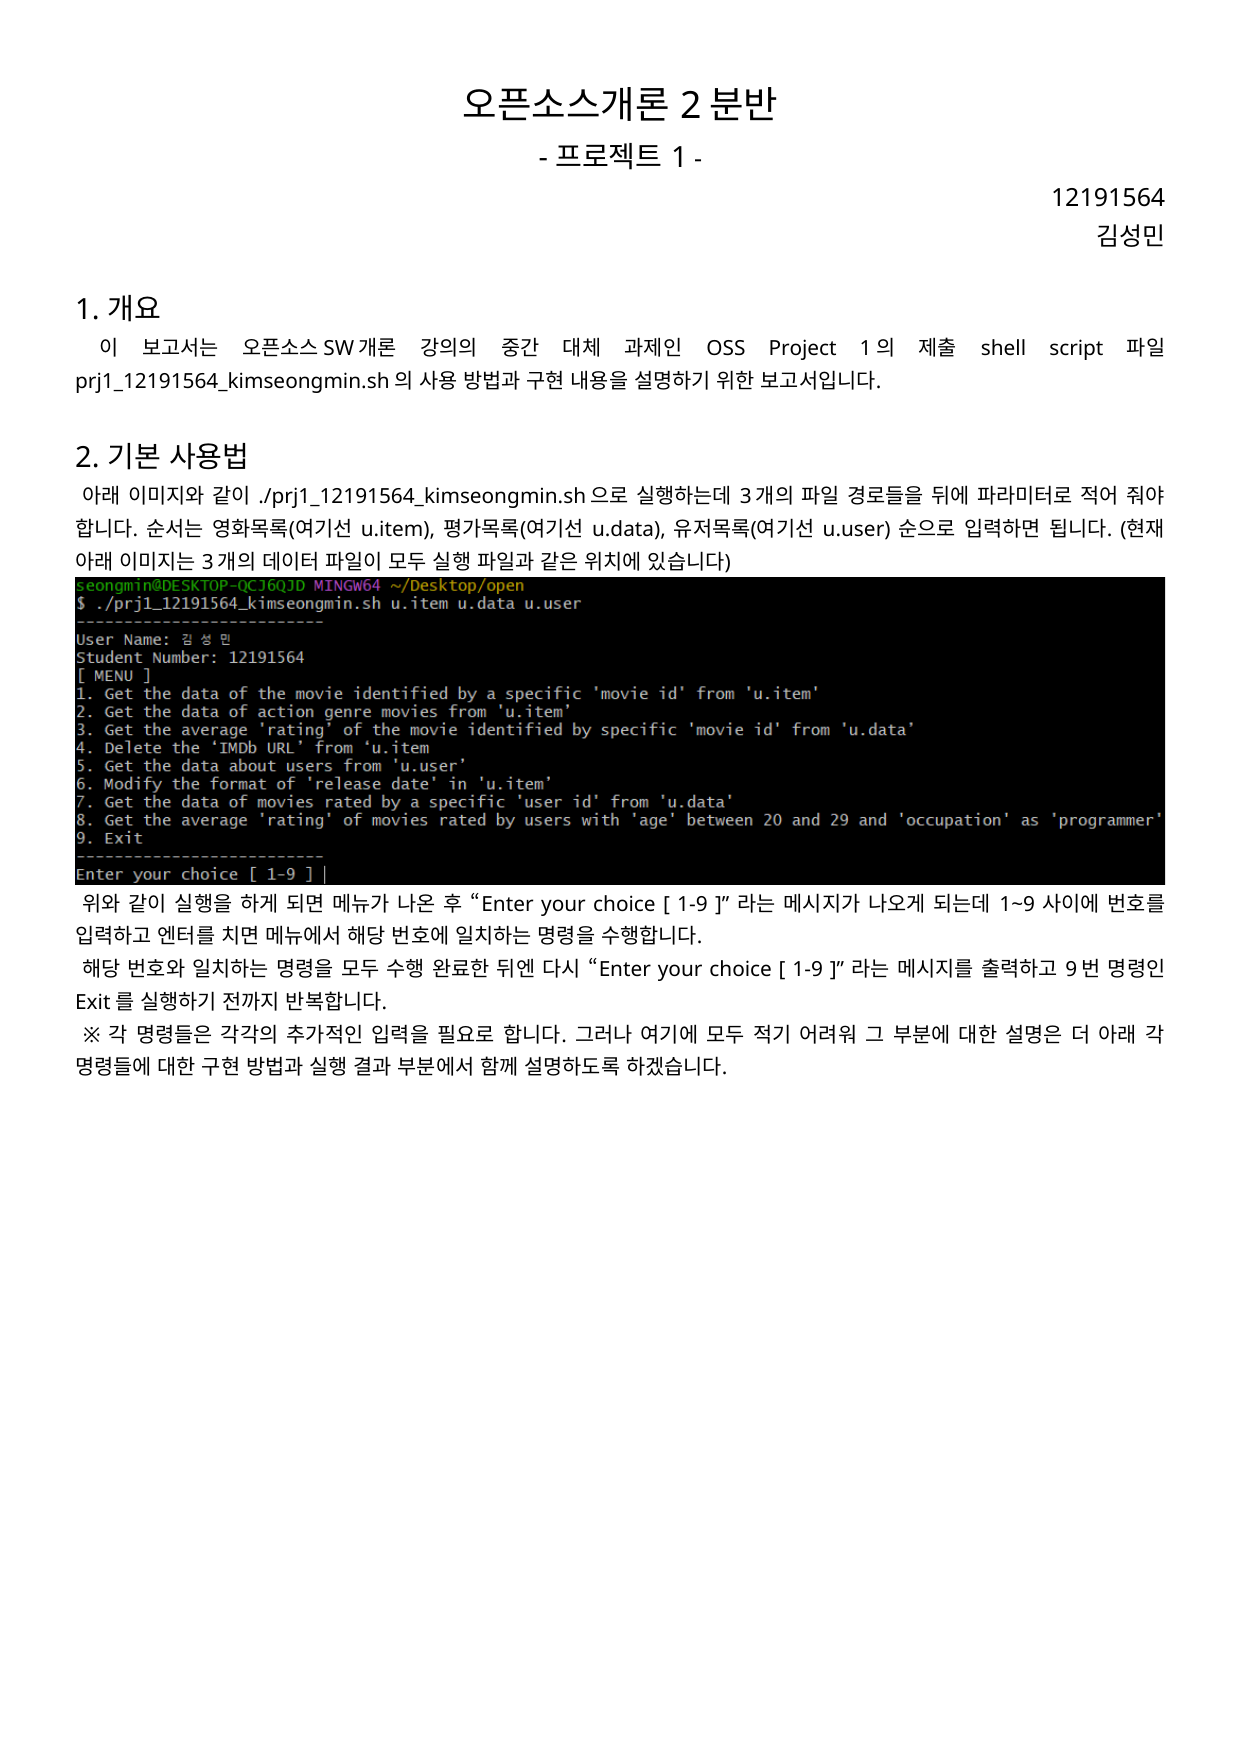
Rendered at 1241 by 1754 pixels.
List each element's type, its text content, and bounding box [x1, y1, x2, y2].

picture [75, 577, 1166, 885]
text 아래 이미지와 같이 ./prj1_12191564_kimseongmin.sh으로 실행하는데 3개의 파일 경로들을 뒤에 파라미터로 적어 줘야 합니다. 순서는 영화목록(여기선 u.item), 평가목록(여기선 u.data), 유저목록(여기선 u.user) 순으로 입력하면 됩니다. (현재 아래 이미지는 3개의 데이터 파일이 모두 실행 파일과 같은 위치에 있습니다) [75, 479, 1165, 575]
text - 프로젝트 1 - [75, 134, 1165, 176]
text 12191564 [75, 179, 1165, 213]
text 오픈소스개론 2분반 [75, 75, 1165, 129]
text 1. 개요 [75, 286, 1165, 328]
text 위와 같이 실행을 하게 되면 메뉴가 나온 후 “Enter your choice [ 1-9 ]” 라는 메시지가 나오게 되는데 1~9 사이에 번호를 입력하고 엔터를 치면 메뉴에서 해당 번호에 일치하는 명령을 수행합니다. [75, 887, 1165, 950]
text 이 보고서는 오픈소스SW개론 강의의 중간 대체 과제인 OSS Project 1의 제출 shell script 파일 prj1_12191564_kimseongmin.sh의 사용 방법과 구현 내용을 설명하기 위한 보고서입니다. [75, 332, 1165, 395]
text ※ 각 명령들은 각각의 추가적인 입력을 필요로 합니다. 그러나 여기에 모두 적기 어려워 그 부분에 대한 설명은 더 아래 각 명령들에 대한 구현 방법과 실행 결과 부분에서 함께 설명하도록 하겠습니다. [75, 1018, 1165, 1081]
text 2. 기본 사용법 [75, 434, 1165, 476]
text 김성민 [75, 216, 1165, 252]
text 해당 번호와 일치하는 명령을 모두 수행 완료한 뒤엔 다시 “Enter your choice [ 1-9 ]” 라는 메시지를 출력하고 9번 명령인 Exit를 실행하기 전까지 반복합니다. [75, 952, 1165, 1016]
